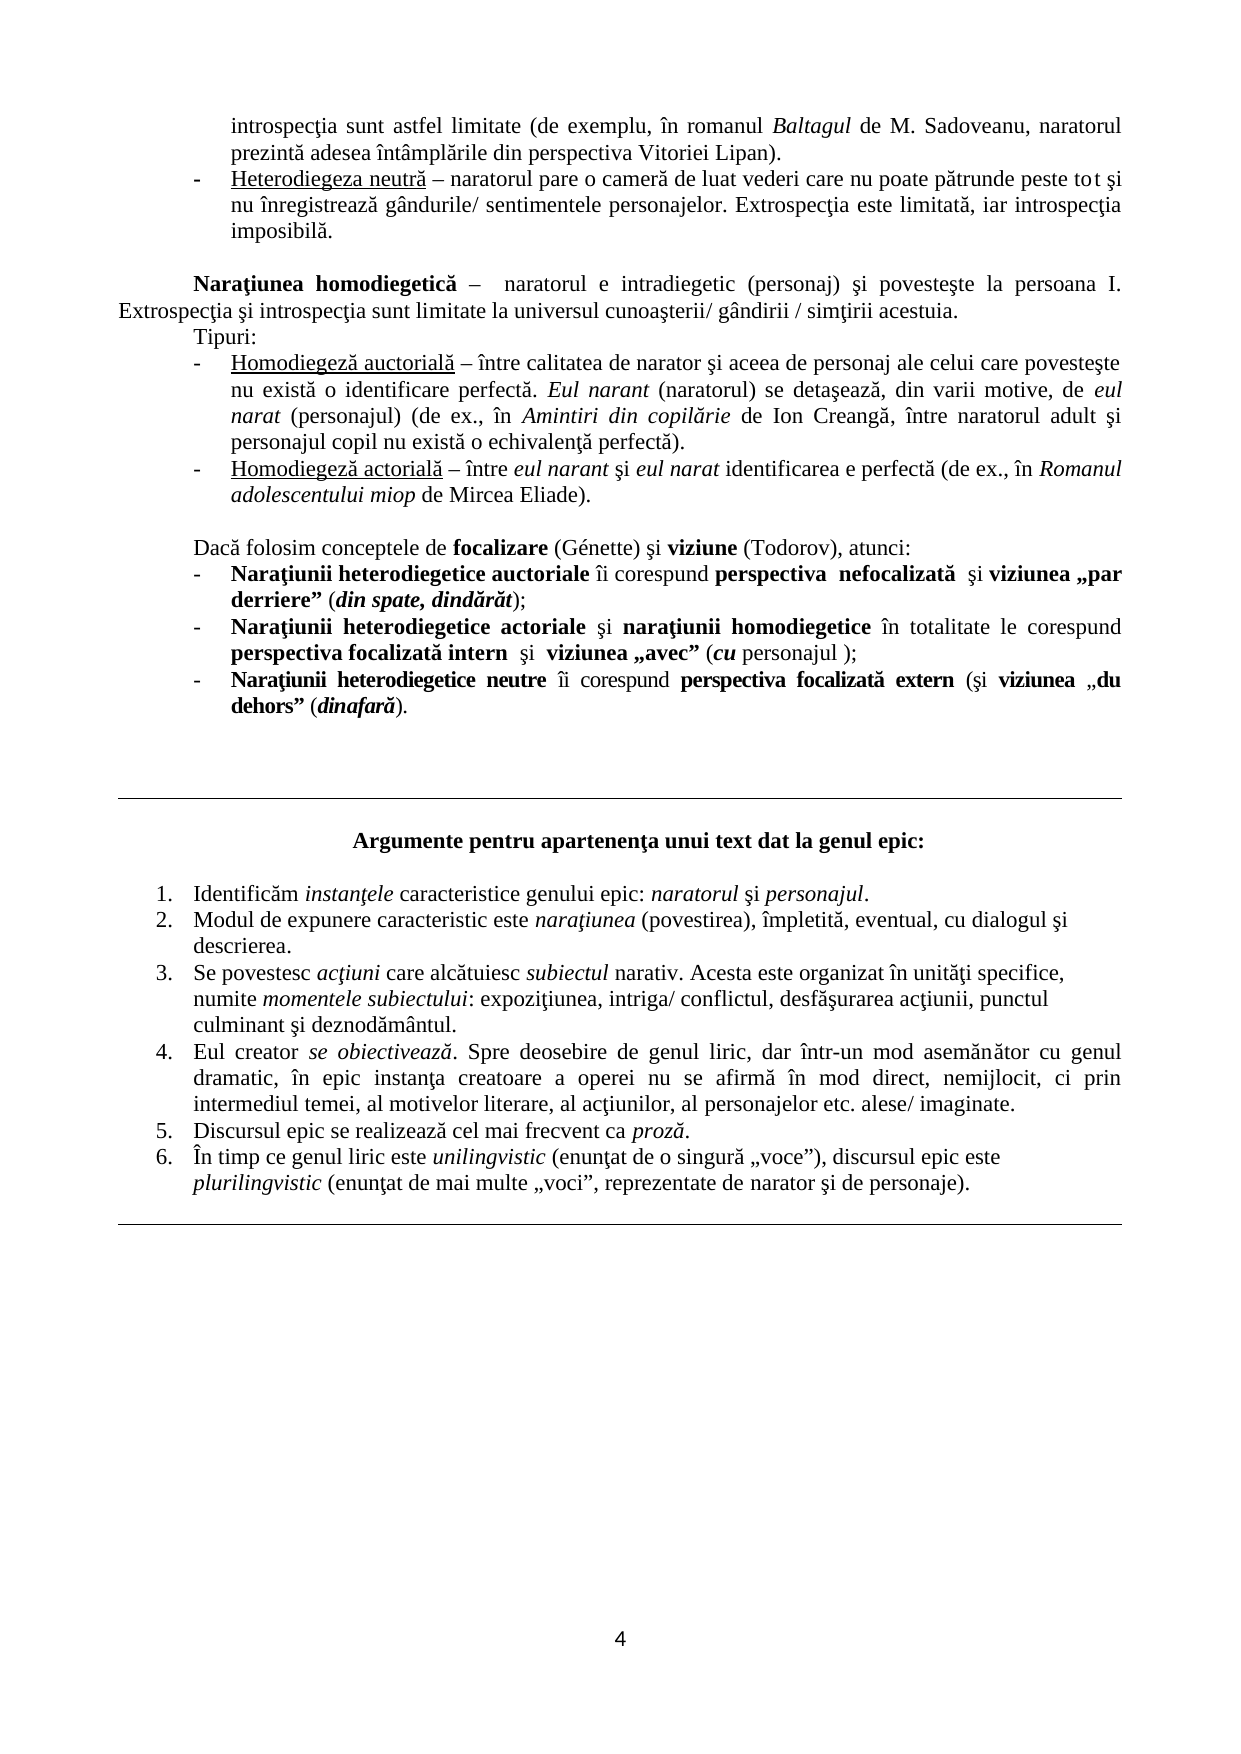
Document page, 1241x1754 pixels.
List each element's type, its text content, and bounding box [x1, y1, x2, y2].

list Heterodiegeza neutră – naratorul pare o cameră de luat vederi care nu poate pătrunde peste tot şi nu înregistrează gândurile/ sentimentele personajelor. Extrospecţia este limitată, iar introspecţia imposibilă. [193, 165, 1122, 244]
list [193, 112, 1122, 165]
list Se povestesc acţiuni care alcătuiesc subiectul narativ. Acesta este organizat în unităţi specifice, numite momentele subiectului: expoziţiunea, intriga/ conflictul, desfăşurarea acţiunii, punctul culminant şi deznodământul. [156, 959, 1122, 1038]
text Argumente pentru apartenenţa unui text dat la genul epic: [118, 827, 1122, 853]
list Homodiegeză actorială – între eul narant şi eul narat identificarea e perfectă (de ex., în Romanul adolescentului miop de Mircea Eliade). [193, 455, 1122, 507]
list Naraţiunii heterodiegetice auctoriale îi corespund perspectiva nefocalizată şi viziunea „par derriere” (din spate, dindărăt); [193, 560, 1122, 613]
text Tipuri: [118, 323, 1122, 349]
text Naraţiunea homodiegetică – naratorul e intradiegetic (personaj) şi povesteşte la persoana I. Extrospecţia şi introspecţia sunt limitate la universul cunoaşterii/ gândirii / simţirii acestuia. [118, 270, 1122, 323]
list Naraţiunii heterodiegetice neutre îi corespund perspectiva focalizată extern (şi viziunea „du dehors” (dinafară). [193, 666, 1122, 718]
text Dacă folosim conceptele de focalizare (Génette) şi viziune (Todorov), atunci: [118, 534, 1122, 560]
list Eul creator se obiectivează. Spre deosebire de genul liric, dar într-un mod asemănător cu genul dramatic, în epic instanţa creatoare a operei nu se afirmă în mod direct, nemijlocit, ci prin intermediul temei, al motivelor literare, al acţiunilor, al personajelor etc. alese/ imaginate. [156, 1038, 1122, 1117]
list Naraţiunii heterodiegetice actoriale şi naraţiunii homodiegetice în totalitate le corespund perspectiva focalizată intern şi viziunea „avec” (cu personajul ); [193, 613, 1122, 666]
list Homodiegeză auctorială – între calitatea de narator şi aceea de personaj ale celui care povesteşte nu există o identificare perfectă. Eul narant (naratorul) se detaşează, din varii motive, de eul narat (personajul) (de ex., în Amintiri din copilărie de Ion Creangă, între naratorul adult şi personajul copil nu există o echivalenţă perfectă). [193, 349, 1122, 455]
list Modul de expunere caracteristic este naraţiunea (povestirea), împletită, eventual, cu dialogul şi descrierea. [156, 906, 1122, 959]
list Identificăm instanţele caracteristice genului epic: naratorul şi personajul. [156, 879, 1122, 906]
list În timp ce genul liric este unilingvistic (enunţat de o singură „voce”), discursul epic este plurilingvistic (enunţat de mai multe „voci”, reprezentate de narator şi de personaje). [156, 1143, 1122, 1196]
list Discursul epic se realizează cel mai frecvent ca proză. [156, 1117, 1122, 1143]
